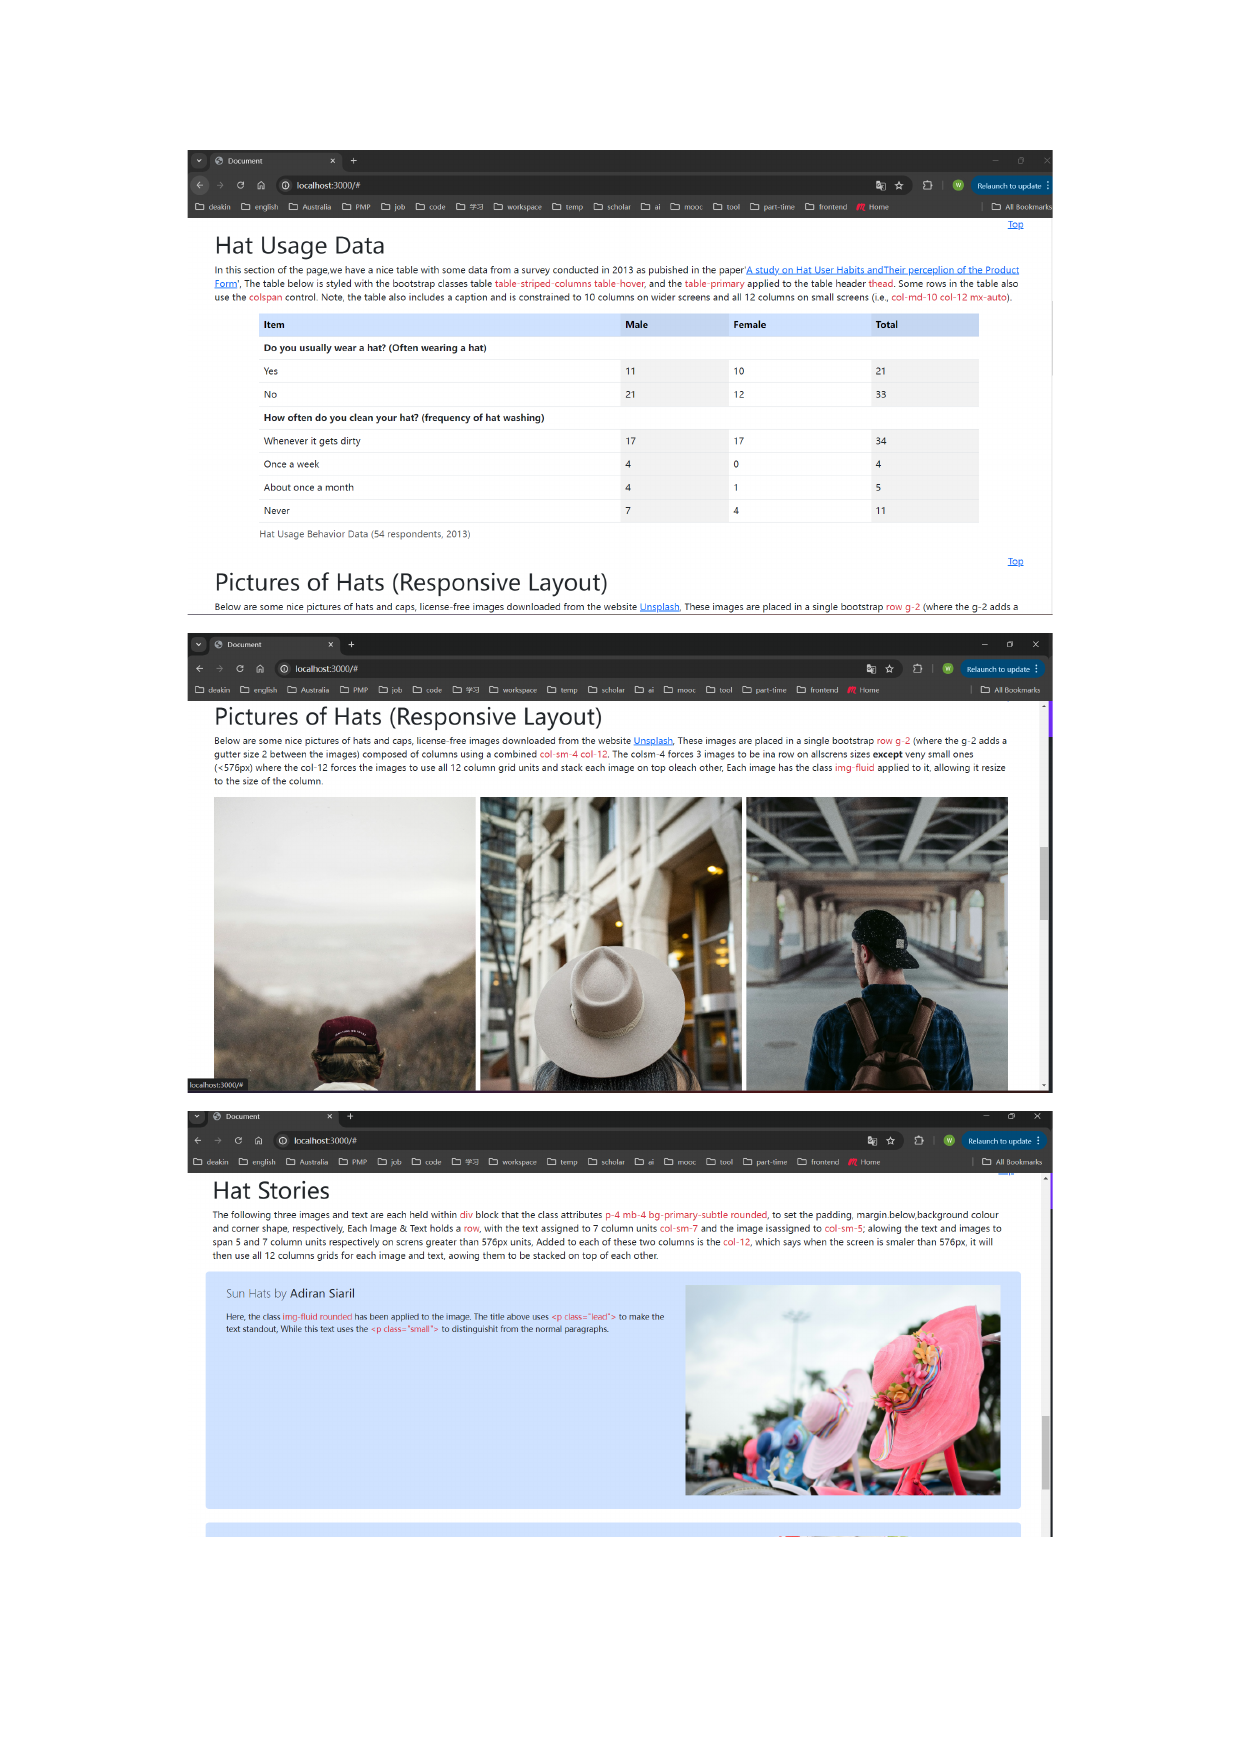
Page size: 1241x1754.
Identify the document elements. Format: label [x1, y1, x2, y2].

picture [187, 1111, 1053, 1537]
picture [187, 633, 1053, 1093]
picture [187, 150, 1053, 615]
